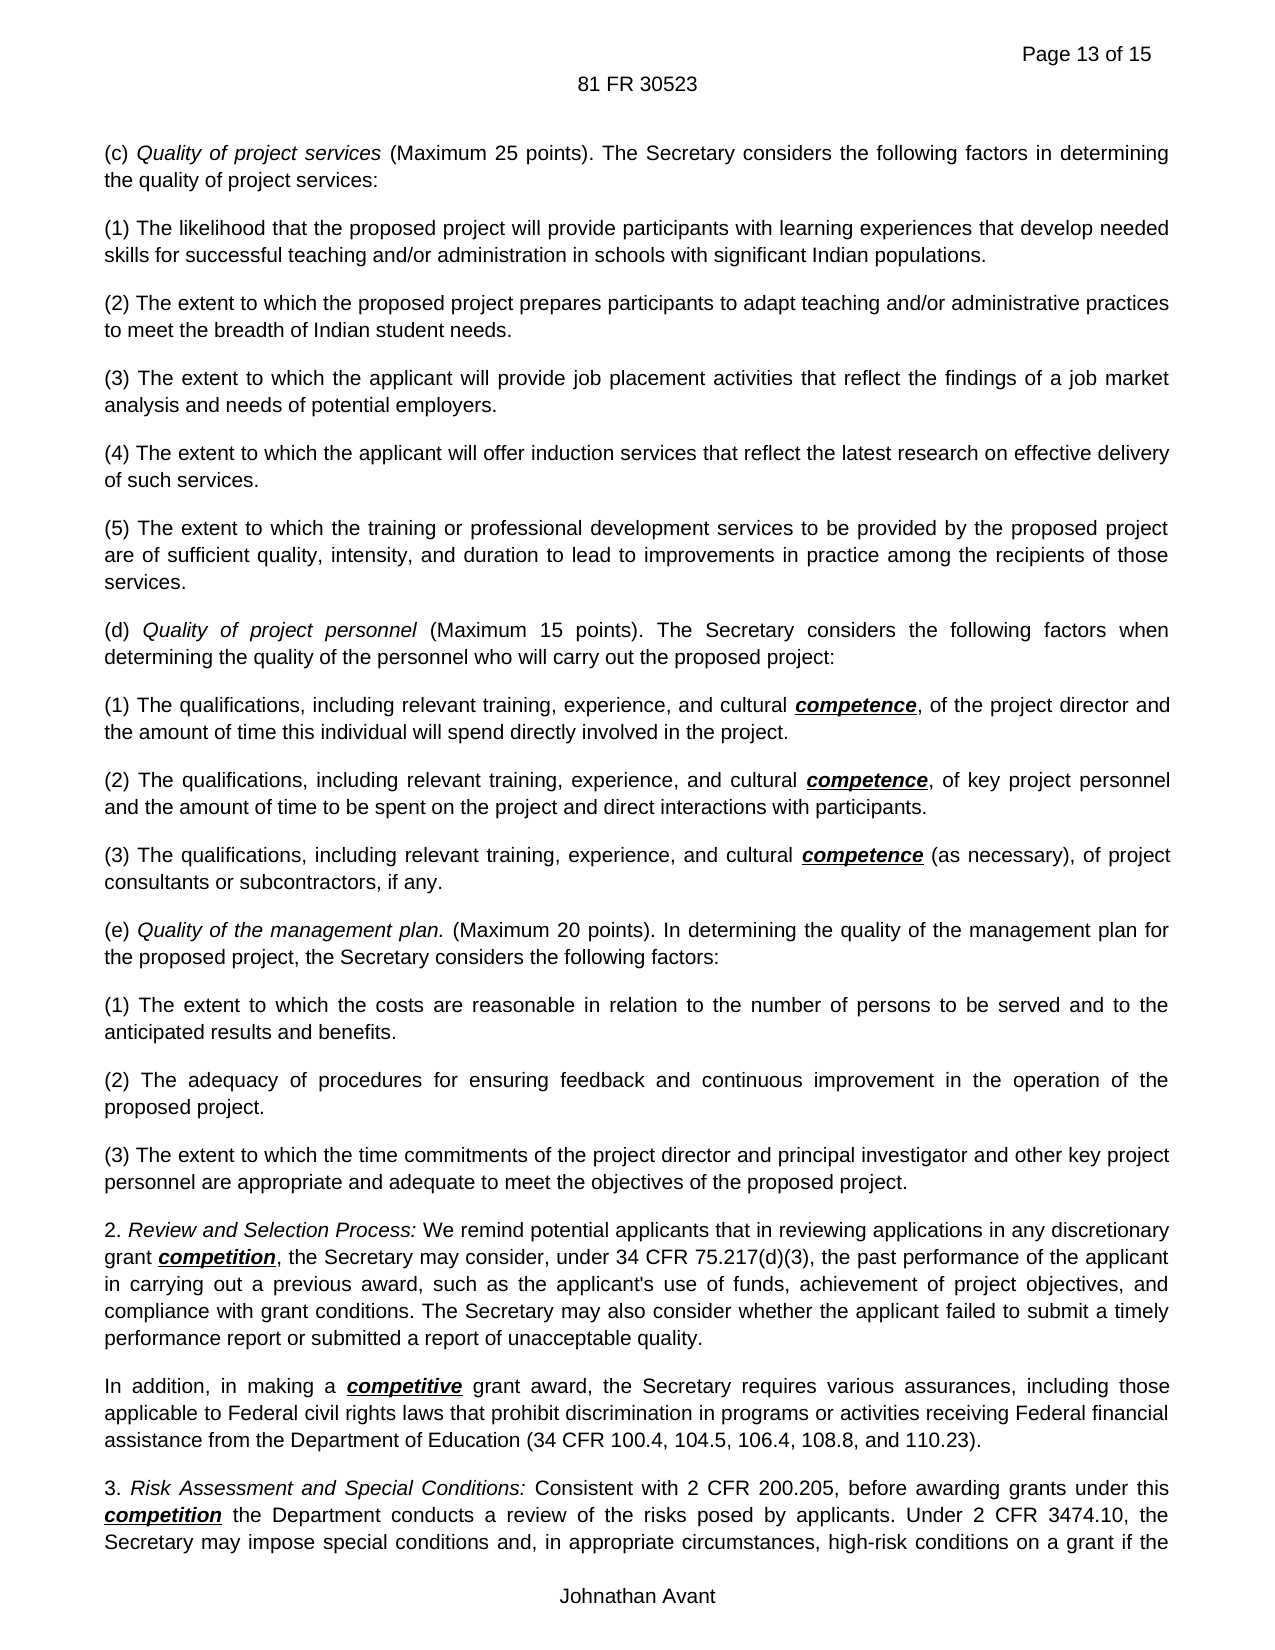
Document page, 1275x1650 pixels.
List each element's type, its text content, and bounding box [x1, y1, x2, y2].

text (e) Quality of the management plan. (Maximum 20 points). In determining the quality of the management plan for the proposed project, the Secretary considers the following factors: [104, 914, 1171, 969]
text (1) The likelihood that the proposed project will provide participants with learning experiences that develop needed skills for successful teaching and/or administration in schools with significant Indian populations. [104, 212, 1171, 267]
text (3) The qualifications, including relevant training, experience, and cultural competence (as necessary), of project consultants or subcontractors, if any. [104, 839, 1171, 894]
text In addition, in making a competitive grant award, the Secretary requires various assurances, including those applicable to Federal civil rights laws that prohibit discrimination in programs or activities receiving Federal financial assistance from the Department of Education (34 CFR 100.4, 104.5, 106.4, 108.8, and 110.23). [104, 1371, 1171, 1452]
text (3) The extent to which the applicant will provide job placement activities that reflect the findings of a job market analysis and needs of potential employers. [104, 362, 1171, 417]
text (2) The adequacy of procedures for ensuring feedback and continuous improvement in the operation of the proposed project. [104, 1064, 1171, 1119]
text (d) Quality of project personnel (Maximum 15 points). The Secretary considers the following factors when determining the quality of the personnel who will carry out the proposed project: [104, 614, 1171, 669]
text (2) The qualifications, including relevant training, experience, and cultural competence, of key project personnel and the amount of time to be spent on the project and direct interactions with participants. [104, 764, 1171, 819]
text (1) The qualifications, including relevant training, experience, and cultural competence, of the project director and the amount of time this individual will spend directly involved in the project. [104, 689, 1171, 744]
text (5) The extent to which the training or professional development services to be provided by the proposed project are of sufficient quality, intensity, and duration to lead to improvements in practice among the recipients of those services. [104, 512, 1171, 594]
text (c) Quality of project services (Maximum 25 points). The Secretary considers the following factors in determining the quality of project services: [104, 137, 1171, 192]
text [104, 1473, 1171, 1554]
text (2) The extent to which the proposed project prepares participants to adapt teaching and/or administrative practices to meet the breadth of Indian student needs. [104, 287, 1171, 342]
text (1) The extent to which the costs are reasonable in relation to the number of persons to be served and to the anticipated results and benefits. [104, 989, 1171, 1044]
text 2. Review and Selection Process: We remind potential applicants that in reviewing applications in any discretionary grant competition, the Secretary may consider, under 34 CFR 75.217(d)(3), the past performance of the applicant in carrying out a previous award, such as the applicant's use of funds, achievement of project objectives, and compliance with grant conditions. The Secretary may also consider whether the applicant failed to submit a timely performance report or submitted a report of unacceptable quality. [104, 1214, 1171, 1350]
text (3) The extent to which the time commitments of the project director and principal investigator and other key project personnel are appropriate and adequate to meet the objectives of the proposed project. [104, 1139, 1171, 1194]
text (4) The extent to which the applicant will offer induction services that reflect the latest research on effective delivery of such services. [104, 437, 1171, 492]
